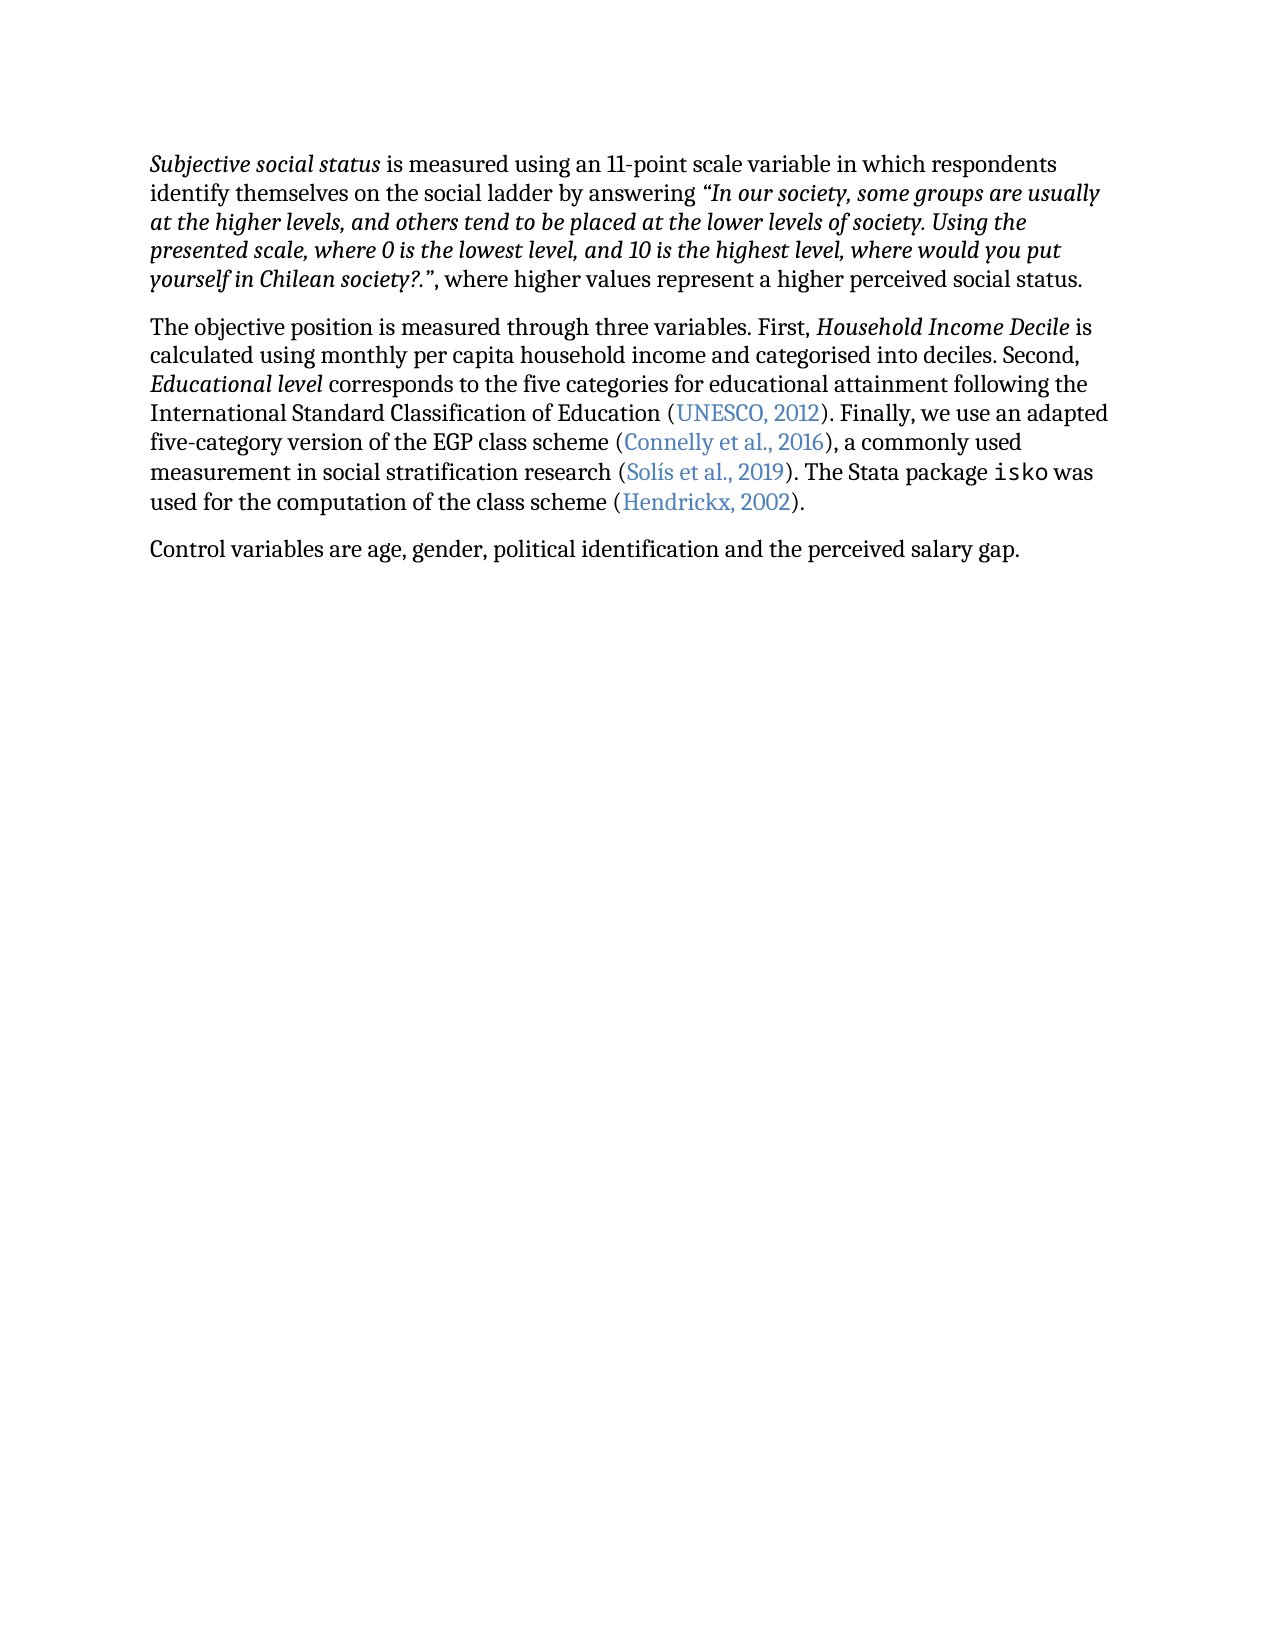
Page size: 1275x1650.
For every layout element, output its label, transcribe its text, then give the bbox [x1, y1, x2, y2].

text Control variables are age, gender, political identification and the perceived salary gap. [150, 535, 1125, 564]
